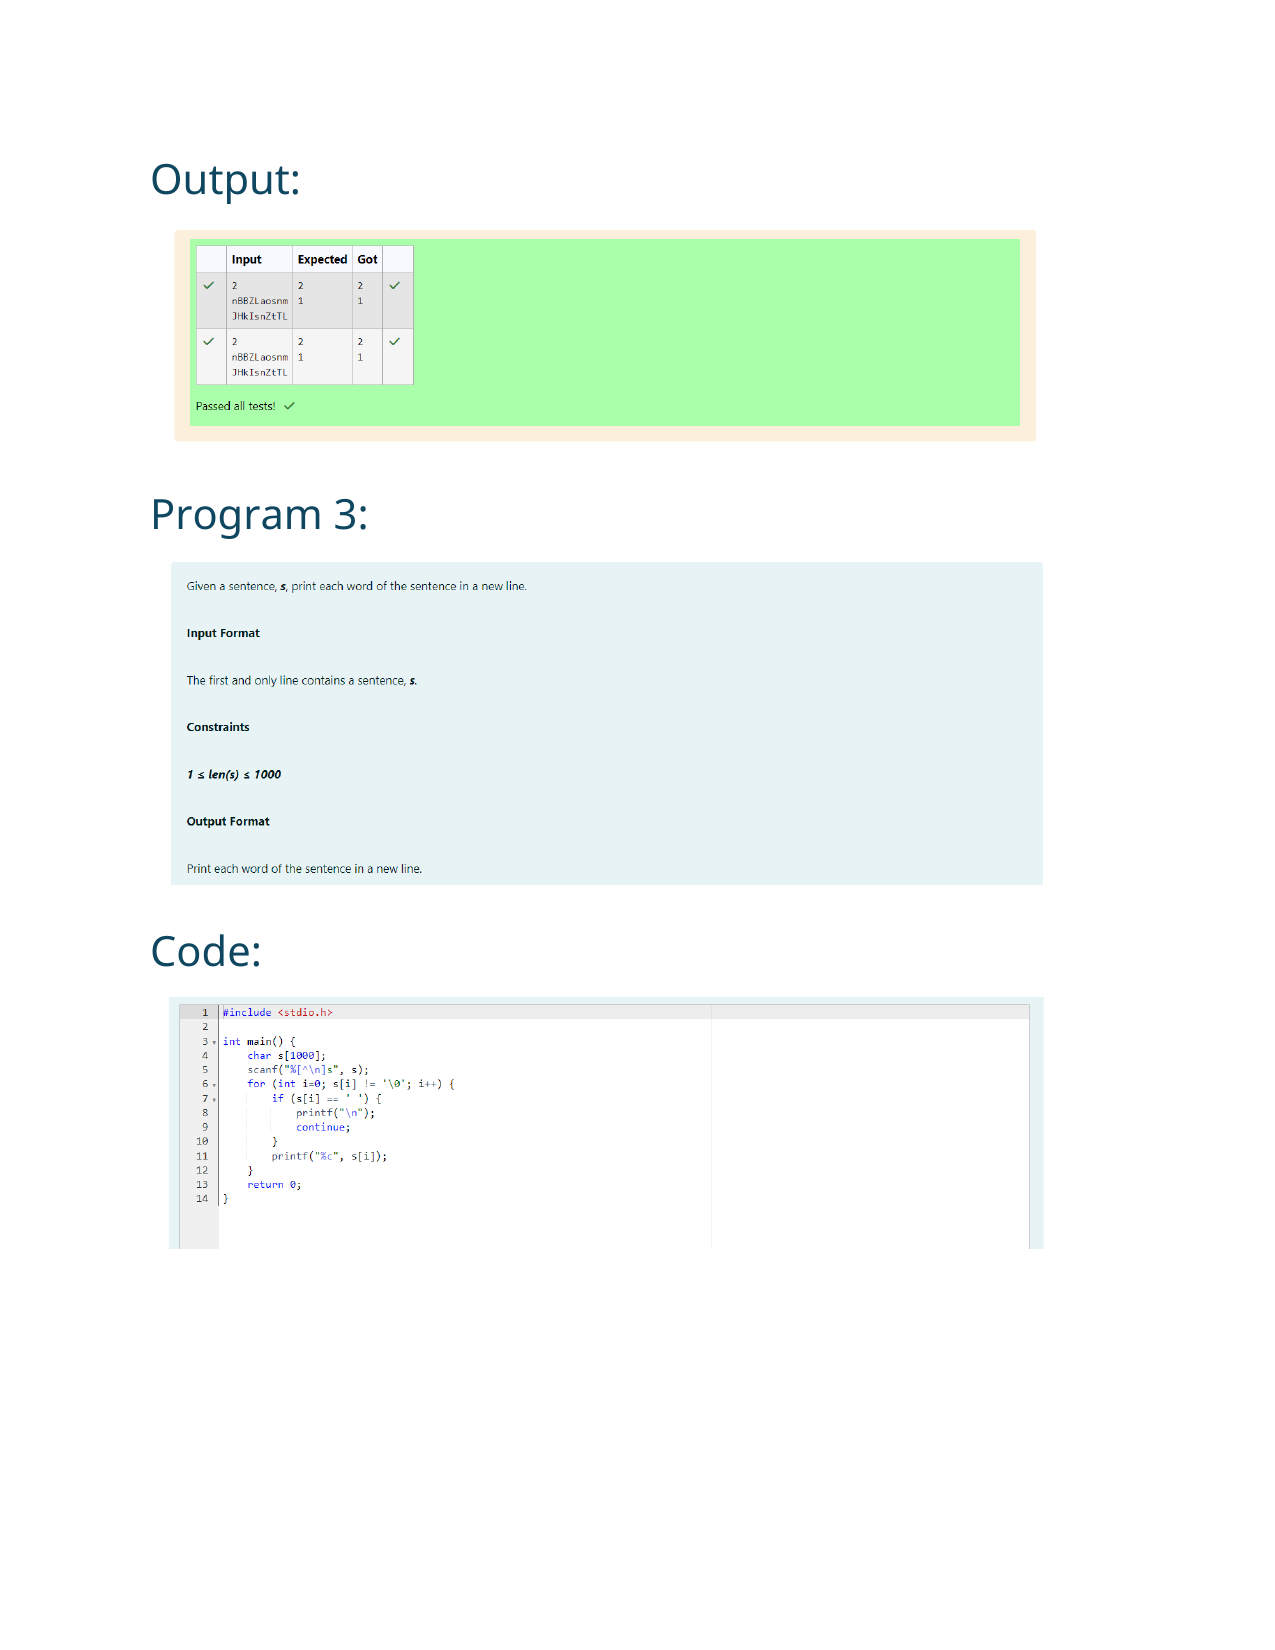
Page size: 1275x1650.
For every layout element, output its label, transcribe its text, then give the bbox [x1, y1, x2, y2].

subtitle Program 3: [150, 485, 1125, 541]
picture [168, 997, 1044, 1249]
picture [168, 225, 1044, 448]
subtitle Output: [150, 150, 1125, 207]
subtitle Code: [150, 922, 1125, 979]
picture [168, 560, 1044, 885]
